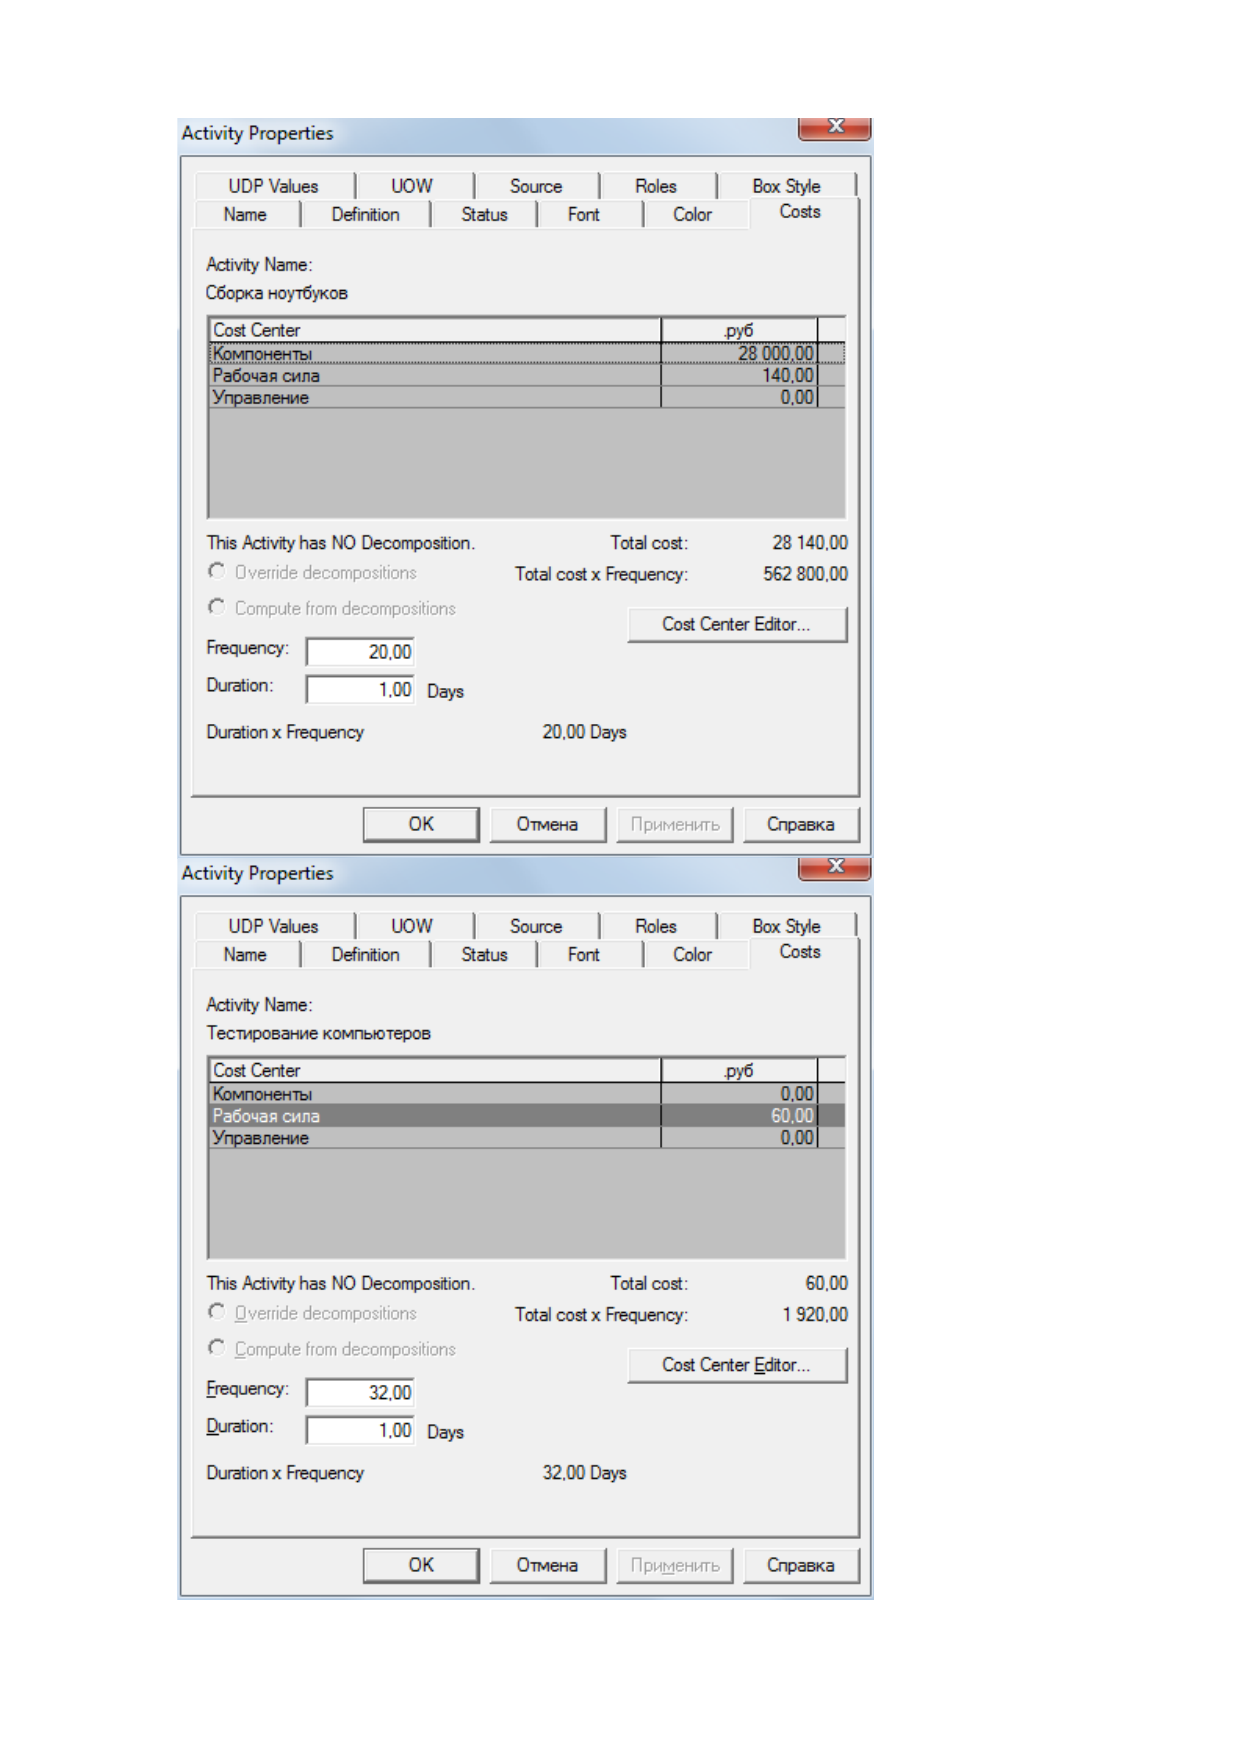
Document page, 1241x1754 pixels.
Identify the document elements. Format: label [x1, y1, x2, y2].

picture [177, 118, 874, 1600]
